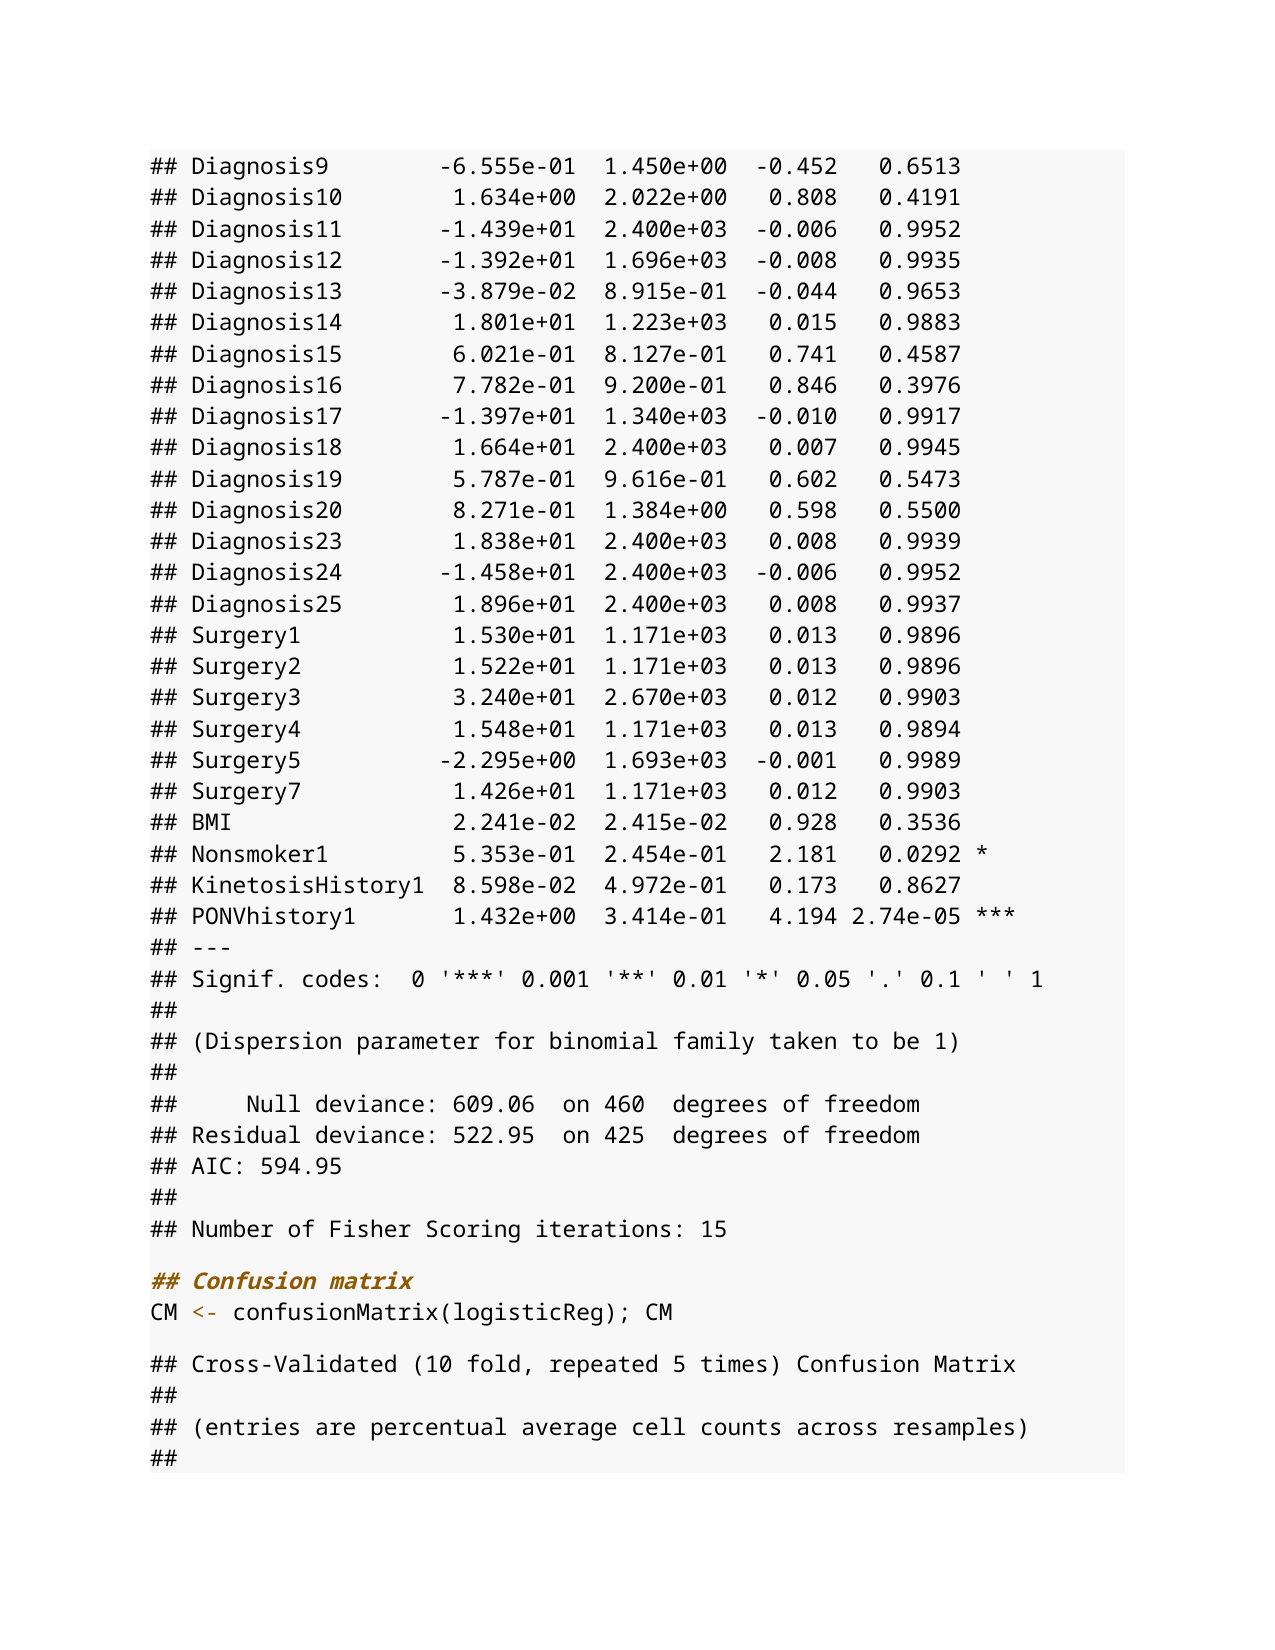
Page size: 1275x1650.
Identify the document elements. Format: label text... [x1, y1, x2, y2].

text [150, 150, 1125, 1244]
text ## Confusion matrix CM <- confusionMatrix(logisticReg); CM [150, 1264, 1125, 1327]
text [150, 1348, 1125, 1473]
